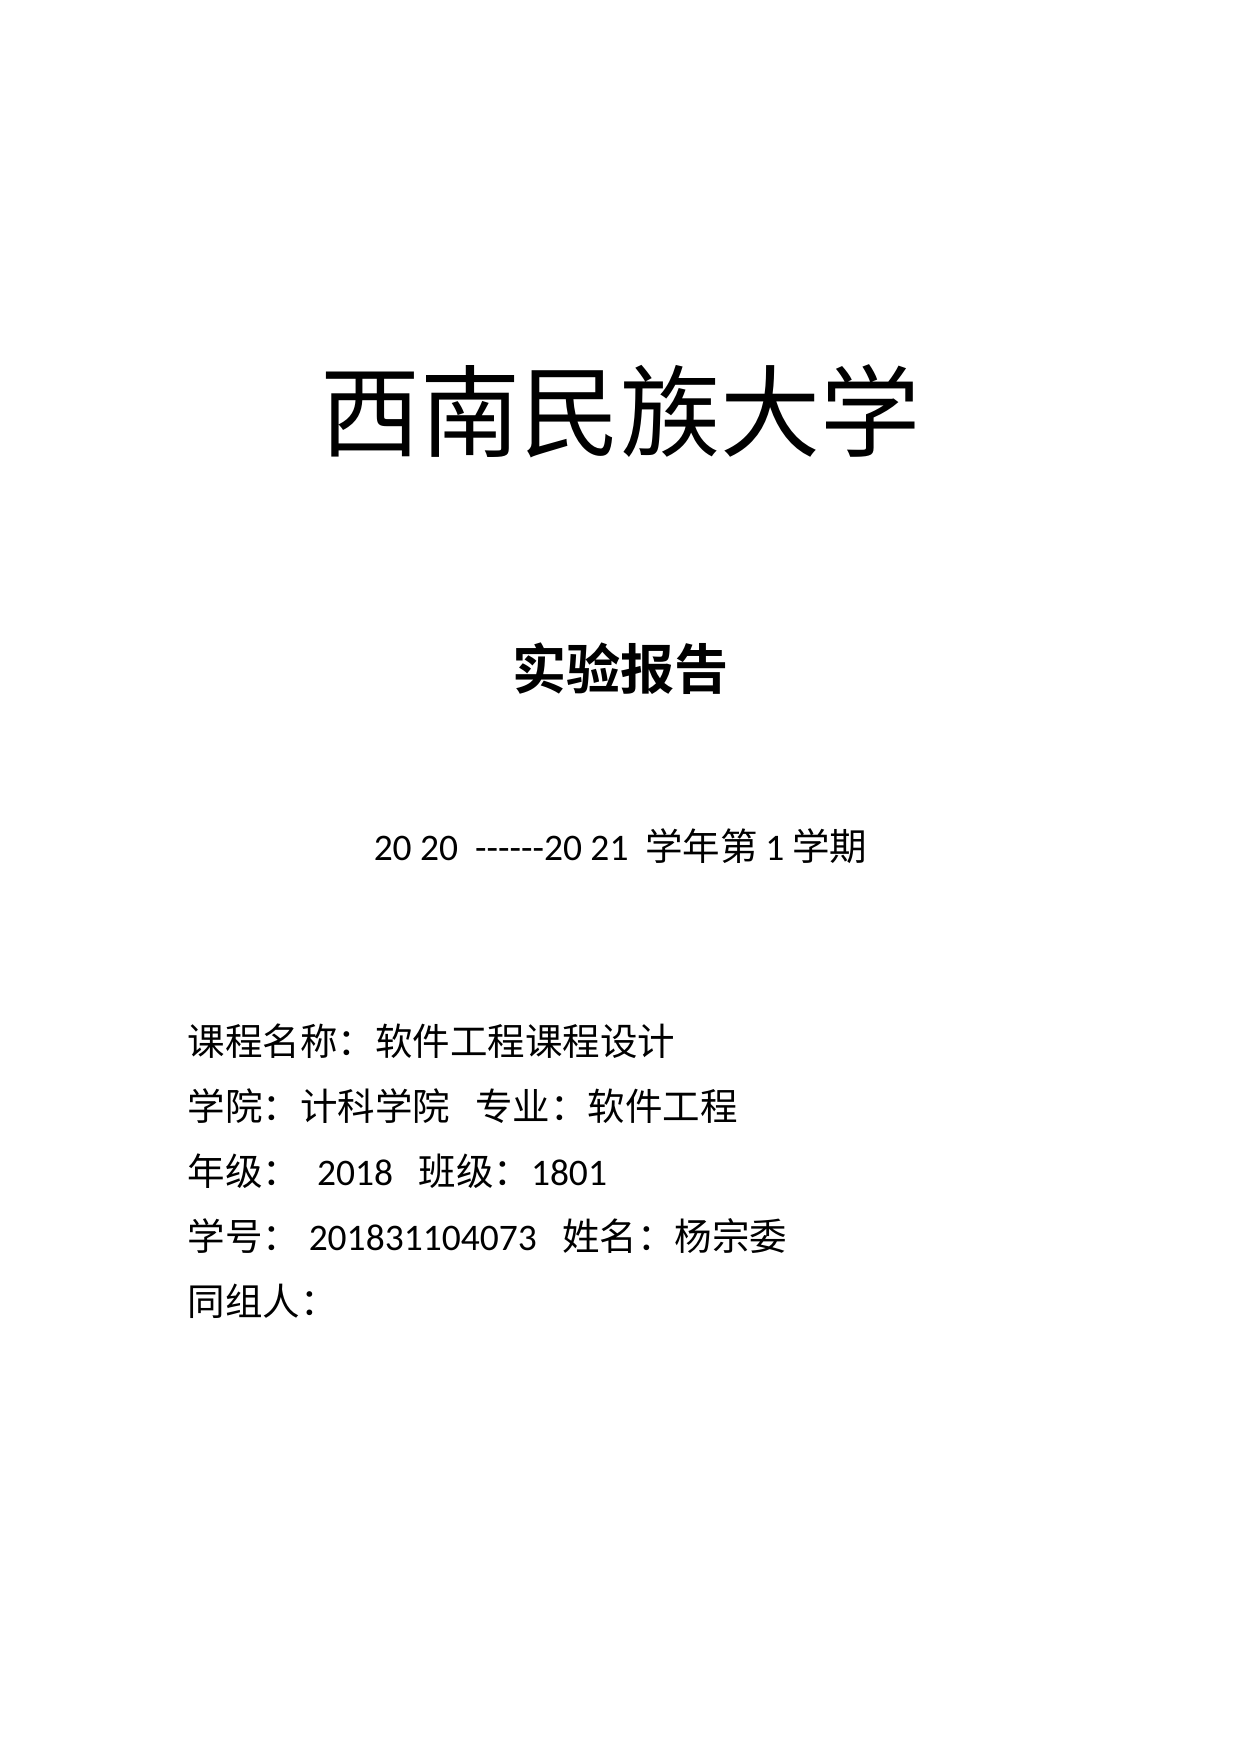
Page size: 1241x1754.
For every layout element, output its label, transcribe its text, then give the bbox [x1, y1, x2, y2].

text 学号： 201831104073 姓名：杨宗委 [187, 1202, 1053, 1267]
text 年级： 2018 班级：1801 [187, 1137, 1053, 1202]
text 课程名称：软件工程课程设计 [187, 1007, 1053, 1072]
text 西南民族大学 [187, 324, 1053, 487]
text 同组人： [187, 1267, 1053, 1332]
text 学院：计科学院 专业：软件工程 [187, 1072, 1053, 1137]
text 20 20 ------20 21 学年第1学期 [187, 812, 1053, 877]
text 实验报告 [187, 617, 1053, 714]
